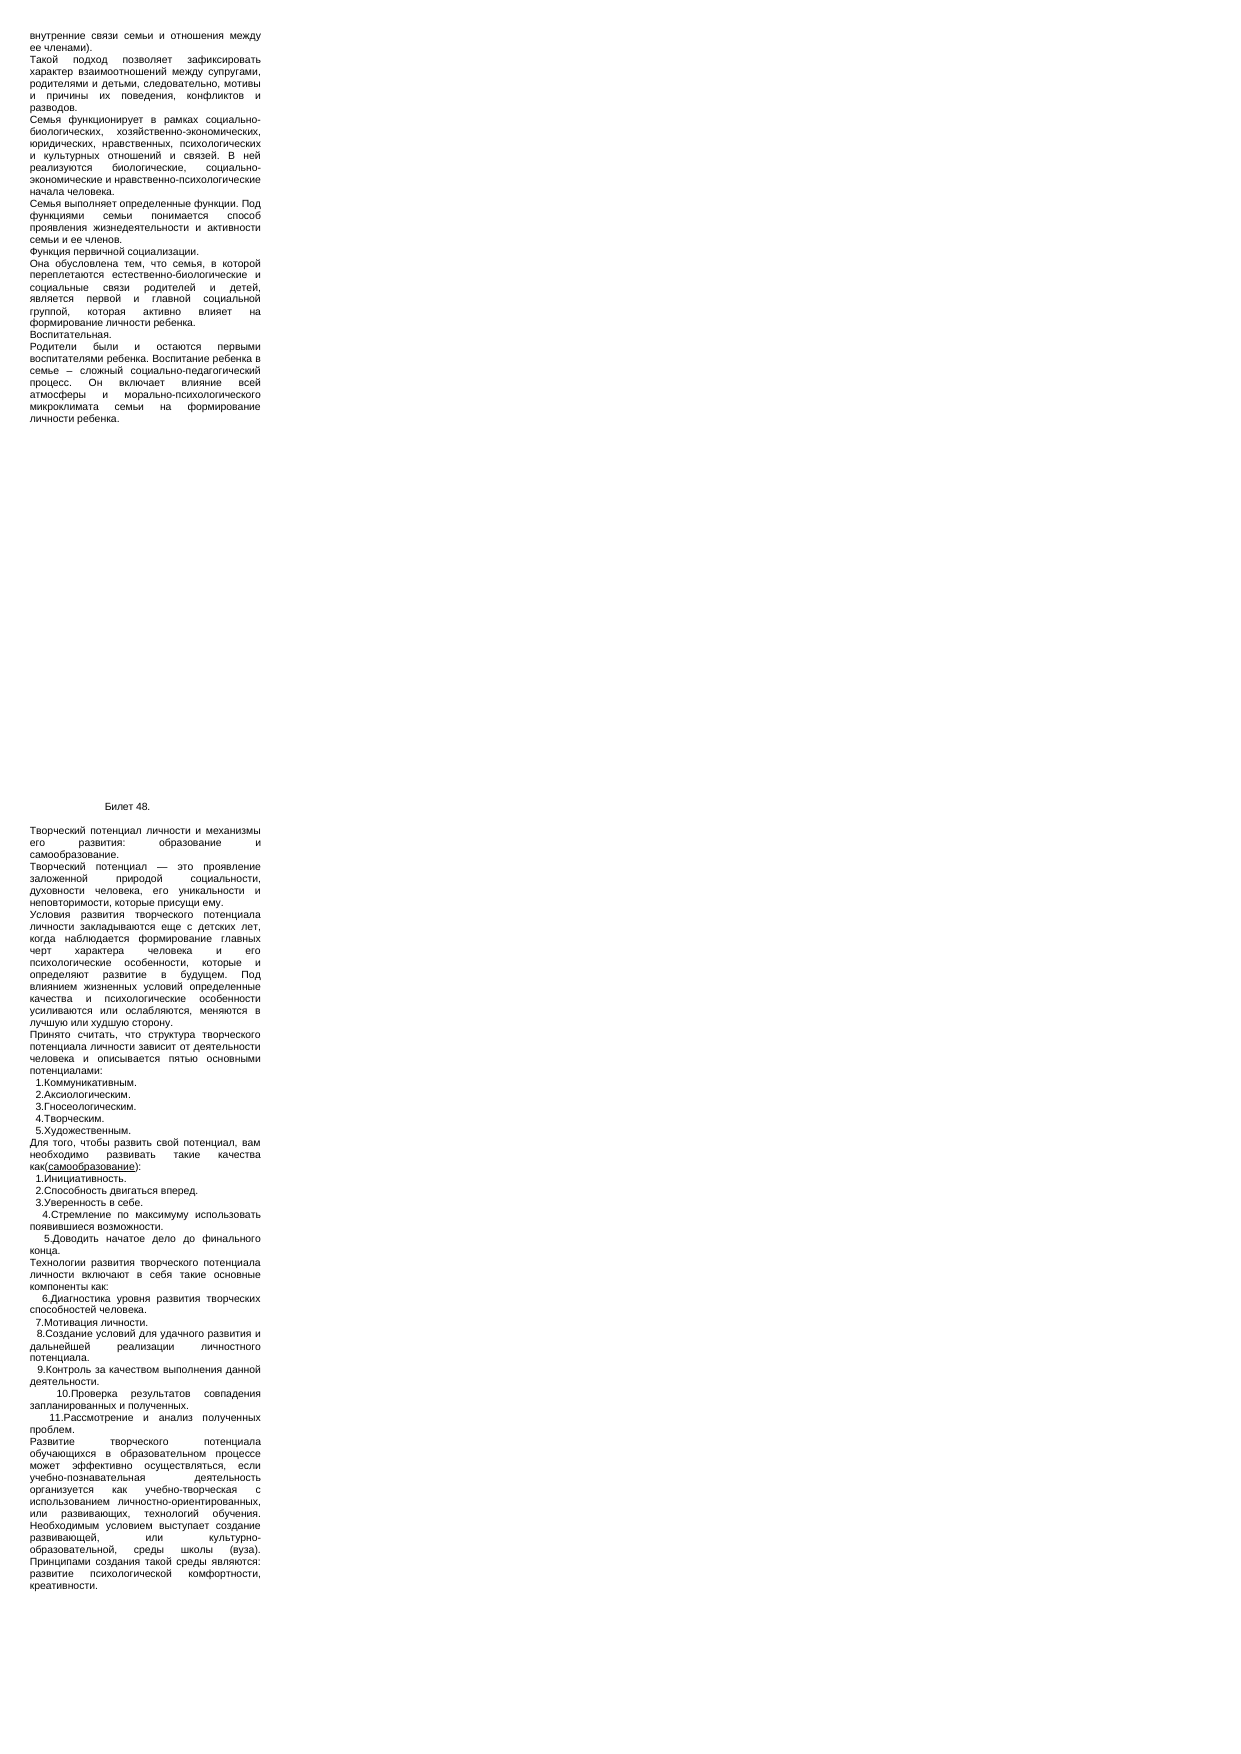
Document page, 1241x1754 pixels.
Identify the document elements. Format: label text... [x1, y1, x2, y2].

text Технологии развития творческого потенциала личности включают в себя такие основные компоненты как: [29, 1256, 261, 1292]
text Принято считать, что структура творческого потенциала личности зависит от деятельности человека и описывается пятью основными потенциалами: [29, 1029, 261, 1077]
text 9.Контроль за качеством выполнения данной деятельности. [29, 1364, 261, 1388]
text Родители были и остаются первыми воспитателями ребенка. Воспитание ребенка в семье – сложный социально-педагогический процесс. Он включает влияние всей атмосферы и морально-психологического микроклимата семьи на формирование личности ребенка. [29, 341, 261, 425]
text Условия развития творческого потенциала личности закладываются еще с детских лет, когда наблюдается формирование главных черт характера человека и его психологические особенности, которые и определяют развитие в будущем. Под влиянием жизненных условий определенные качества и психологические особенности усиливаются или ослабляются, меняются в лучшую или худшую сторону. [29, 909, 261, 1029]
text Для того, чтобы развить свой потенциал, вам необходимо развивать такие качества как(самообразование): [29, 1136, 261, 1172]
text Она обусловлена тем, что семья, в которой переплетаются естественно-биологические и социальные связи родителей и детей, является первой и главной социальной группой, которая активно влияет на формирование личности ребенка. [29, 257, 261, 329]
text Семья функционирует в рамках социально-биологических, хозяйственно-экономических, юридических, нравственных, психологических и культурных отношений и связей. В ней реализуются биологические, социально-экономические и нравственно-психологические начала человека. [29, 113, 261, 197]
text Творческий потенциал личности и механизмы его развития: образование и самообразование. [29, 825, 261, 861]
text 10.Проверка результатов совпадения запланированных и полученных. [29, 1388, 261, 1412]
text Такой подход позволяет зафиксировать характер взаимоотношений между супругами, родителями и детьми, следовательно, мотивы и причины их поведения, конфликтов и разводов. [29, 53, 261, 113]
text Развитие творческого потенциала обучающихся в образовательном процессе может эффективно осуществляться, если учебно-познавательная деятельность организуется как учебно-творческая с использованием личностно-ориентированных, или развивающих, технологий обучения. Необходимым условием выступает создание развивающей, или культурно-образовательной, среды школы (вуза). Принципами создания такой среды являются: развитие психологической комфортности, креативности. [29, 1436, 261, 1592]
text Творческий потенциал — это проявление заложенной природой социальности, духовности человека, его уникальности и неповторимости, которые присущи ему. [29, 861, 261, 909]
text 5.Доводить начатое дело до финального конца. [29, 1232, 261, 1256]
text 8.Создание условий для удачного развития и дальнейшей реализации личностного потенциала. [29, 1328, 261, 1364]
text Семья выполняет определенные функции. Под функциями семьи понимается способ проявления жизнедеятельности и активности семьи и ее членов. [29, 197, 261, 245]
text 6.Диагностика уровня развития творческих способностей человека. [29, 1292, 261, 1316]
text 11.Рассмотрение и анализ полученных проблем. [29, 1412, 261, 1436]
text 2.Аксиологическим. [29, 1088, 261, 1101]
text 4.Стремление по максимуму использовать появившиеся возможности. [29, 1208, 261, 1232]
